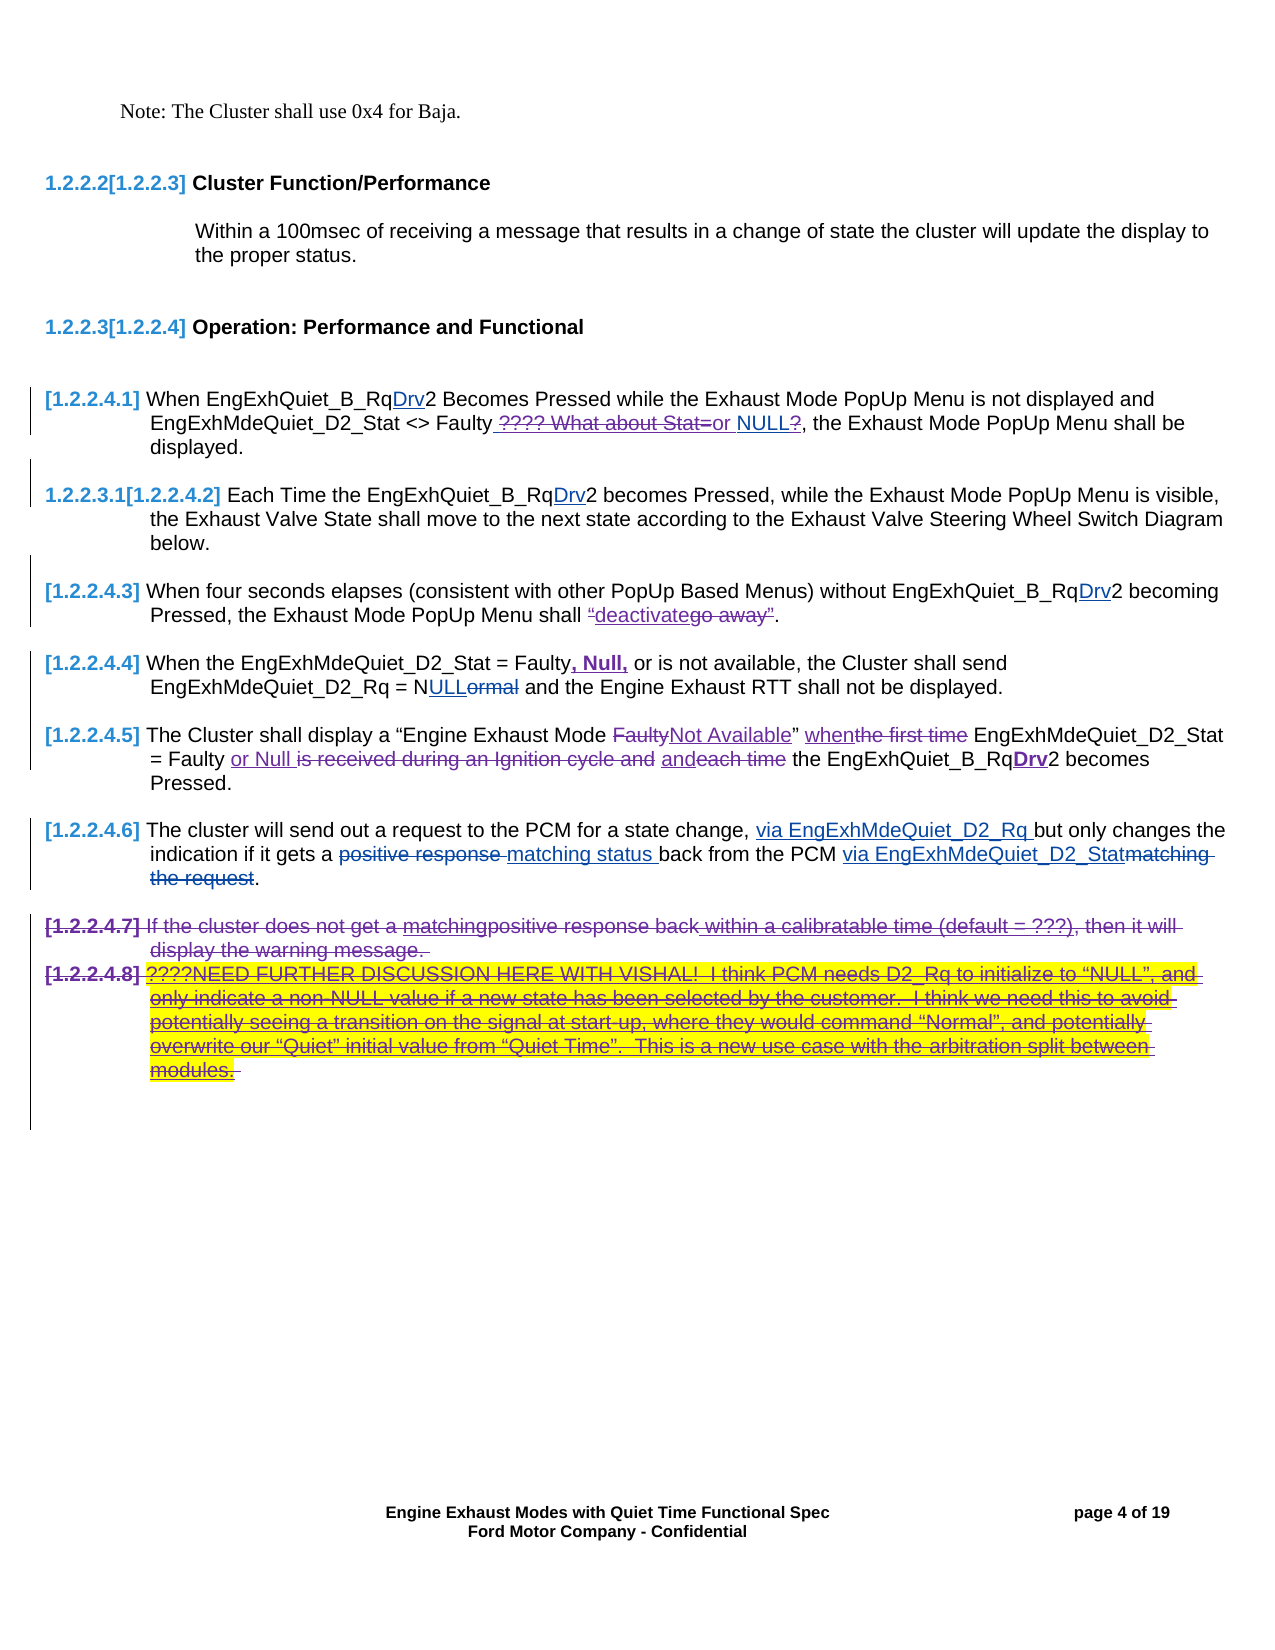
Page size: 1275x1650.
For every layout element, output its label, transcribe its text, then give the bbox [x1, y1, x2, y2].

subtitle When EngExhQuiet_B_Rq2 Becomes Pressed while the Exhaust Mode PopUp Menu is not displayed and EngExhMdeQuiet_D2_Stat <> Faulty, the Exhaust Mode PopUp Menu shall be displayed. [45, 387, 1230, 459]
text Within a 100msec of receiving a message that results in a change of state the cluster will update the display to the proper status. [195, 219, 1230, 267]
text Note: The Cluster shall use 0x4 for Baja. [120, 99, 1230, 123]
subtitle The cluster will send out a request to the PCM for a state change, but only changes the indication if it gets a back from the PCM . [45, 818, 1230, 890]
subtitle When four seconds elapses (consistent with other PopUp Based Menus) without EngExhQuiet_B_Rq2 becoming Pressed, the Exhaust Mode PopUp Menu shall . [45, 579, 1230, 627]
subtitle When the EngExhMdeQuiet_D2_Stat = Faulty or is not available, the Cluster shall send EngExhMdeQuiet_D2_Rq = N and the Engine Exhaust RTT shall not be displayed. [45, 651, 1230, 698]
subtitle Operation: Performance and Functional [45, 315, 1230, 339]
subtitle The Cluster shall display a “Engine Exhaust Mode ” EngExhMdeQuiet_D2_Stat = Faulty the EngExhQuiet_B_Rq2 becomes Pressed. [45, 722, 1230, 794]
subtitle Cluster Function/Performance [45, 171, 1230, 219]
subtitle Each Time the EngExhQuiet_B_Rq2 becomes Pressed, while the Exhaust Mode PopUp Menu is visible, the Exhaust Valve State shall move to the next state according to the Exhaust Valve Steering Wheel Switch Diagram below. [45, 483, 1230, 555]
